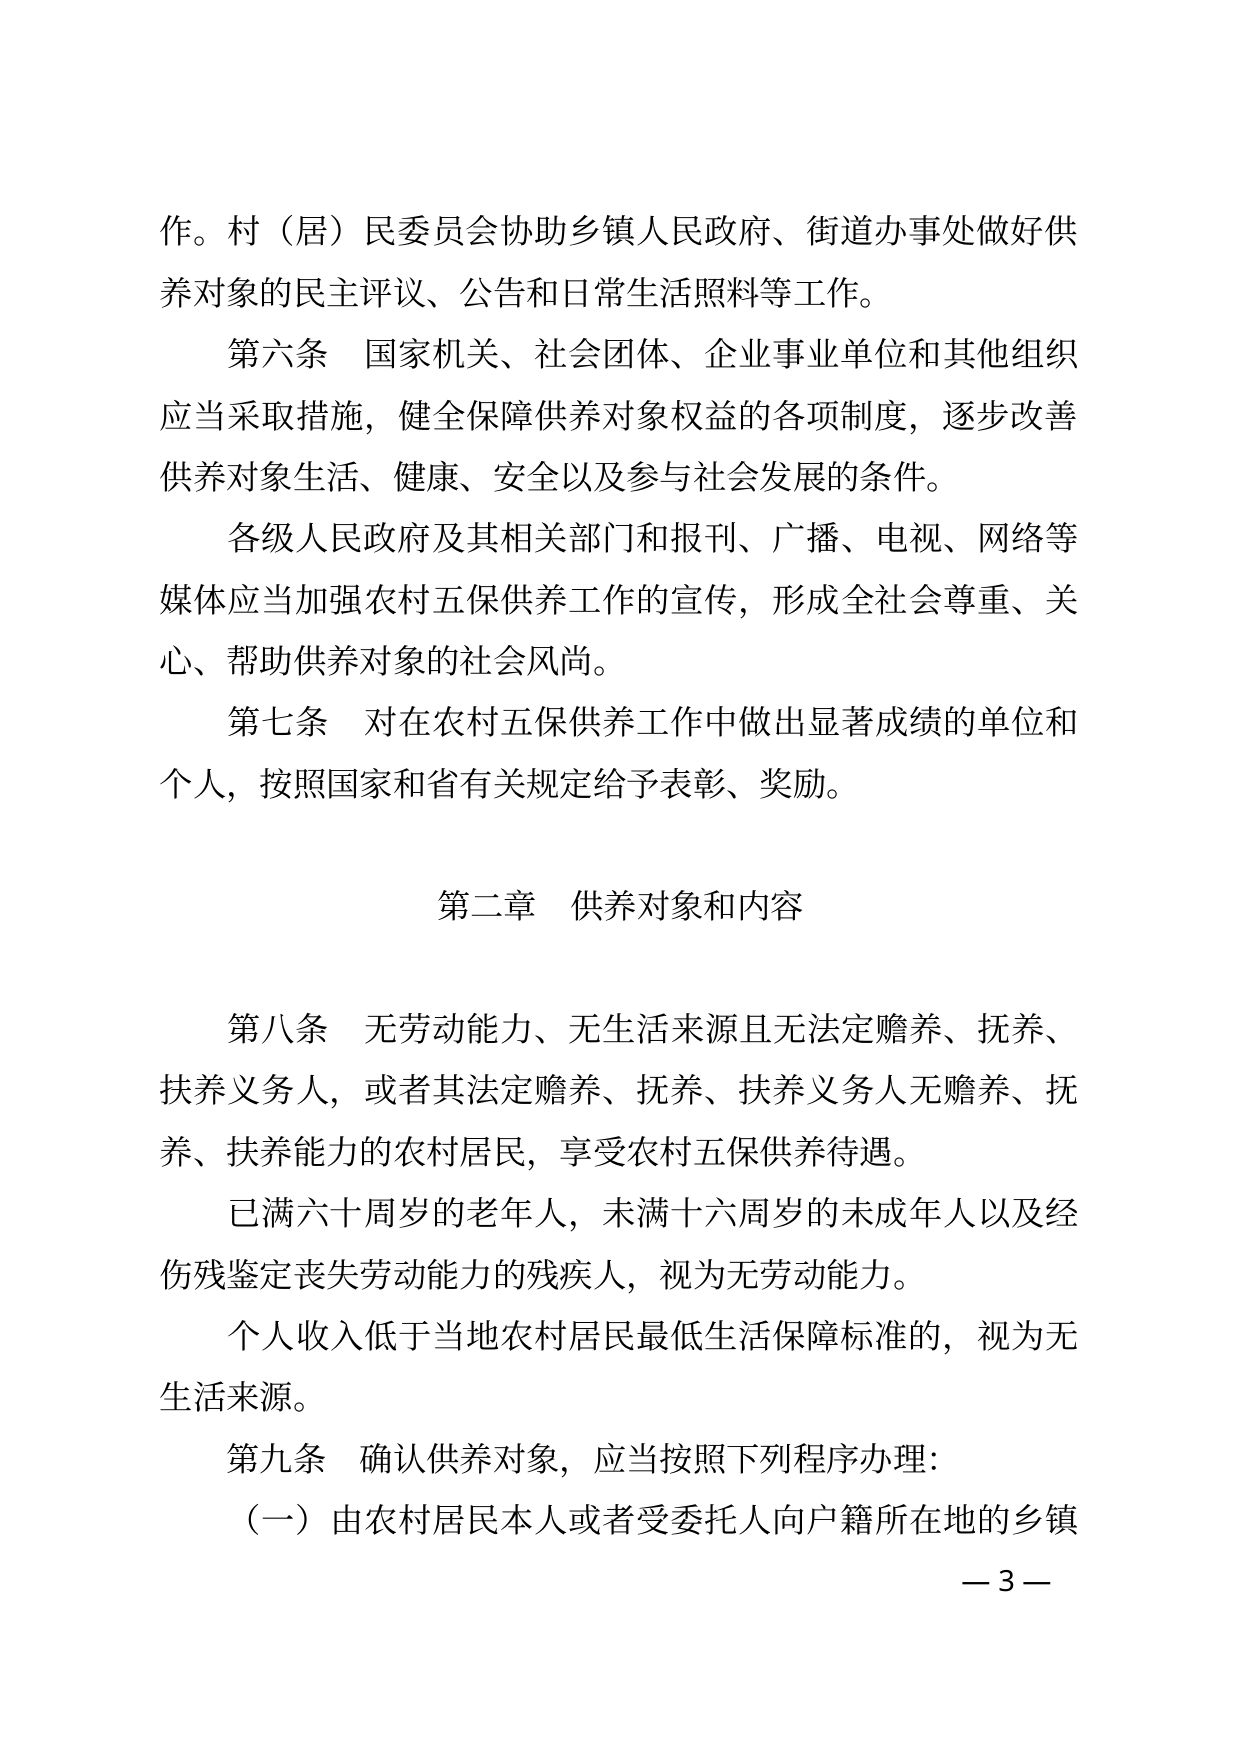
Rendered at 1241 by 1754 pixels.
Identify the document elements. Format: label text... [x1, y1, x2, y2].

text 第六条 国家机关、社会团体、企业事业单位和其他组织应当采取措施，健全保障供养对象权益的各项制度，逐步改善供养对象生活、健康、安全以及参与社会发展的条件。 [159, 318, 1081, 502]
text 第二章 供养对象和内容 [159, 870, 1081, 931]
text 第七条 对在农村五保供养工作中做出显著成绩的单位和个人，按照国家和省有关规定给予表彰、奖励。 [159, 686, 1081, 808]
text 各级人民政府及其相关部门和报刊、广播、电视、网络等媒体应当加强农村五保供养工作的宣传，形成全社会尊重、关心、帮助供养对象的社会风尚。 [159, 502, 1081, 686]
text 已满六十周岁的老年人，未满十六周岁的未成年人以及经伤残鉴定丧失劳动能力的残疾人，视为无劳动能力。 [159, 1177, 1081, 1299]
text 第九条 确认供养对象，应当按照下列程序办理： [159, 1422, 1081, 1483]
text 第八条 无劳动能力、无生活来源且无法定赡养、抚养、扶养义务人，或者其法定赡养、抚养、扶养义务人无赡养、抚养、扶养能力的农村居民，享受农村五保供养待遇。 [159, 992, 1081, 1177]
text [159, 1483, 1081, 1545]
text 个人收入低于当地农村居民最低生活保障标准的，视为无生活来源。 [159, 1299, 1081, 1422]
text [159, 195, 1081, 318]
